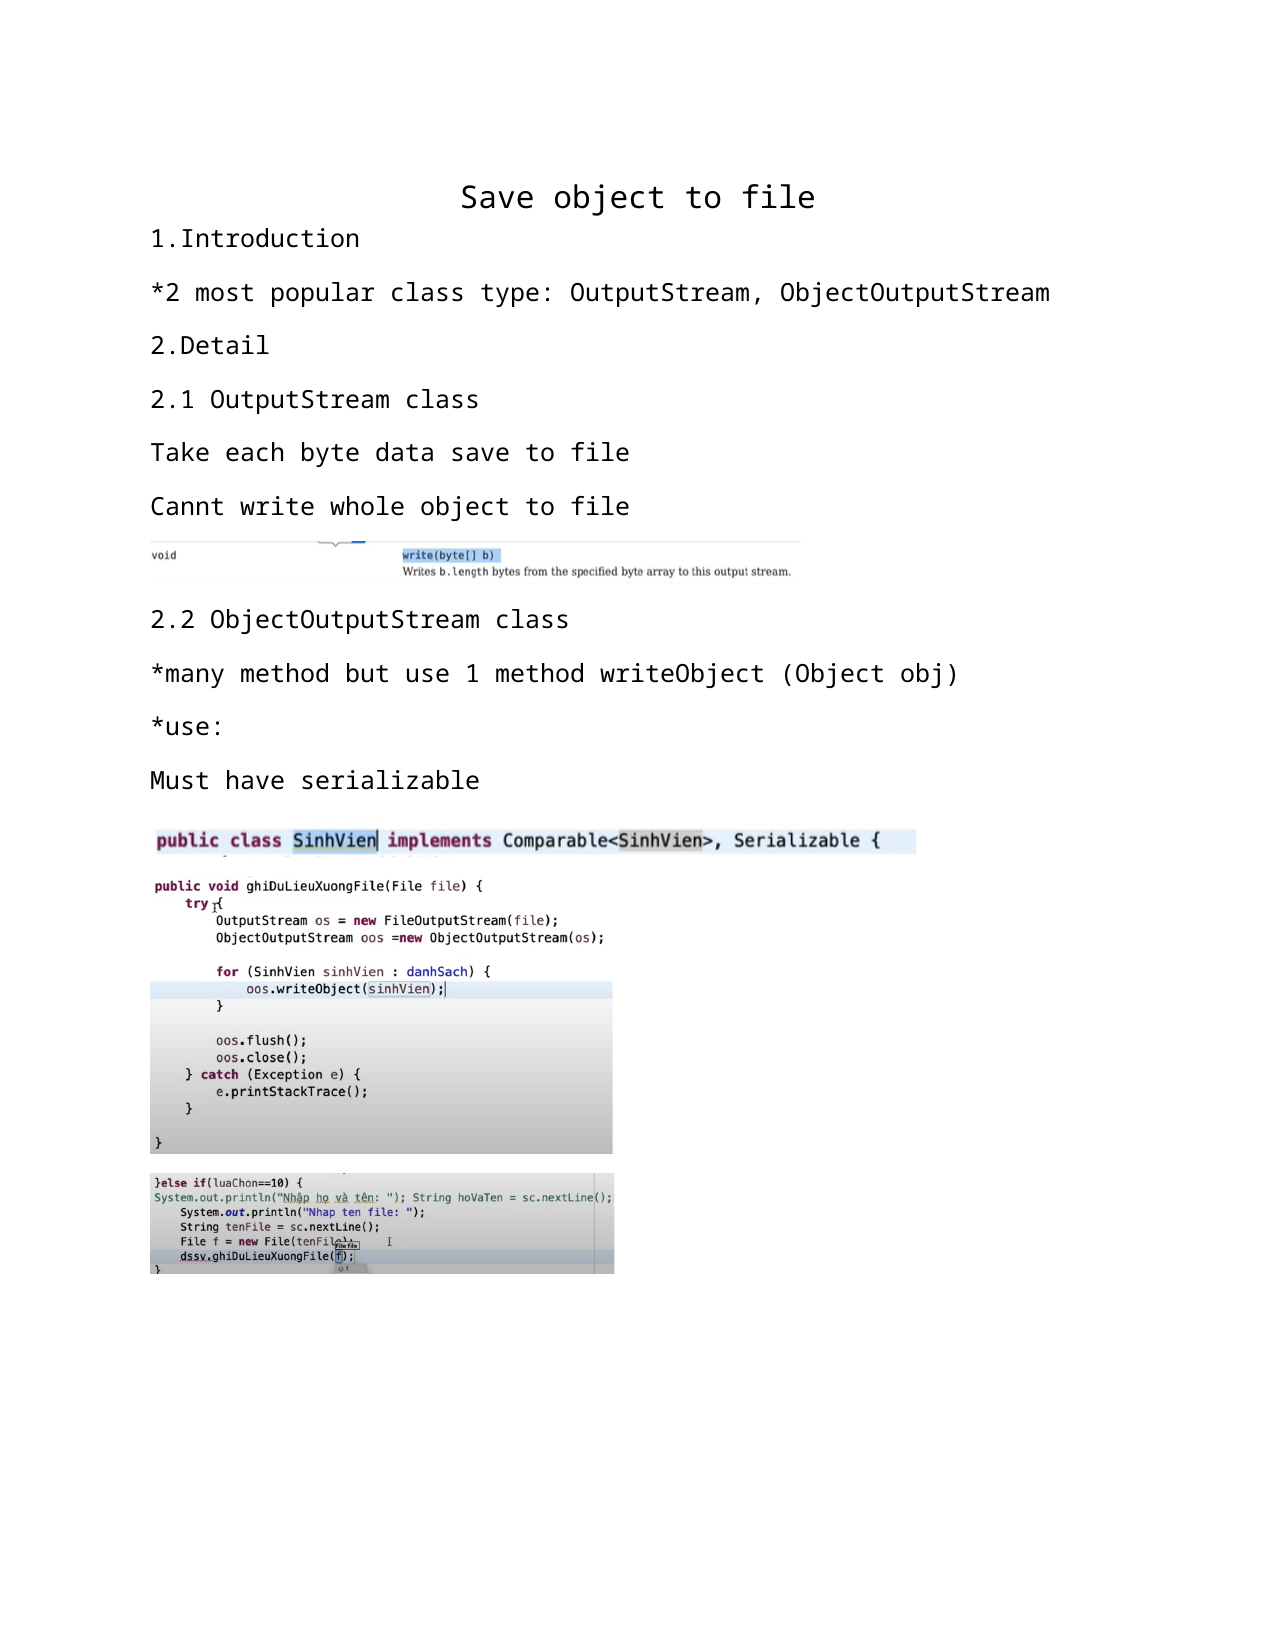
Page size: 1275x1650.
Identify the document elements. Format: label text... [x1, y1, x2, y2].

picture [150, 541, 801, 583]
text *2 most popular class type: OutputStream, ObjectOutputStream [150, 274, 1125, 308]
text *use: [150, 709, 1125, 743]
text Cannt write whole object to file [150, 488, 1125, 522]
text Take each byte data save to file [150, 435, 1125, 469]
text *many method but use 1 method writeObject (Object obj) [150, 656, 1125, 690]
text 2.2 ObjectOutputStream class [150, 602, 1125, 636]
text 2.1 OutputStream class [150, 381, 1125, 415]
text 2.Detail [150, 328, 1125, 362]
text Must have serializable [150, 762, 1125, 797]
picture [150, 876, 613, 1154]
picture [150, 816, 917, 857]
subtitle Save object to file [150, 175, 1125, 218]
text 1.Introduction [150, 221, 1125, 255]
picture [150, 1173, 615, 1274]
